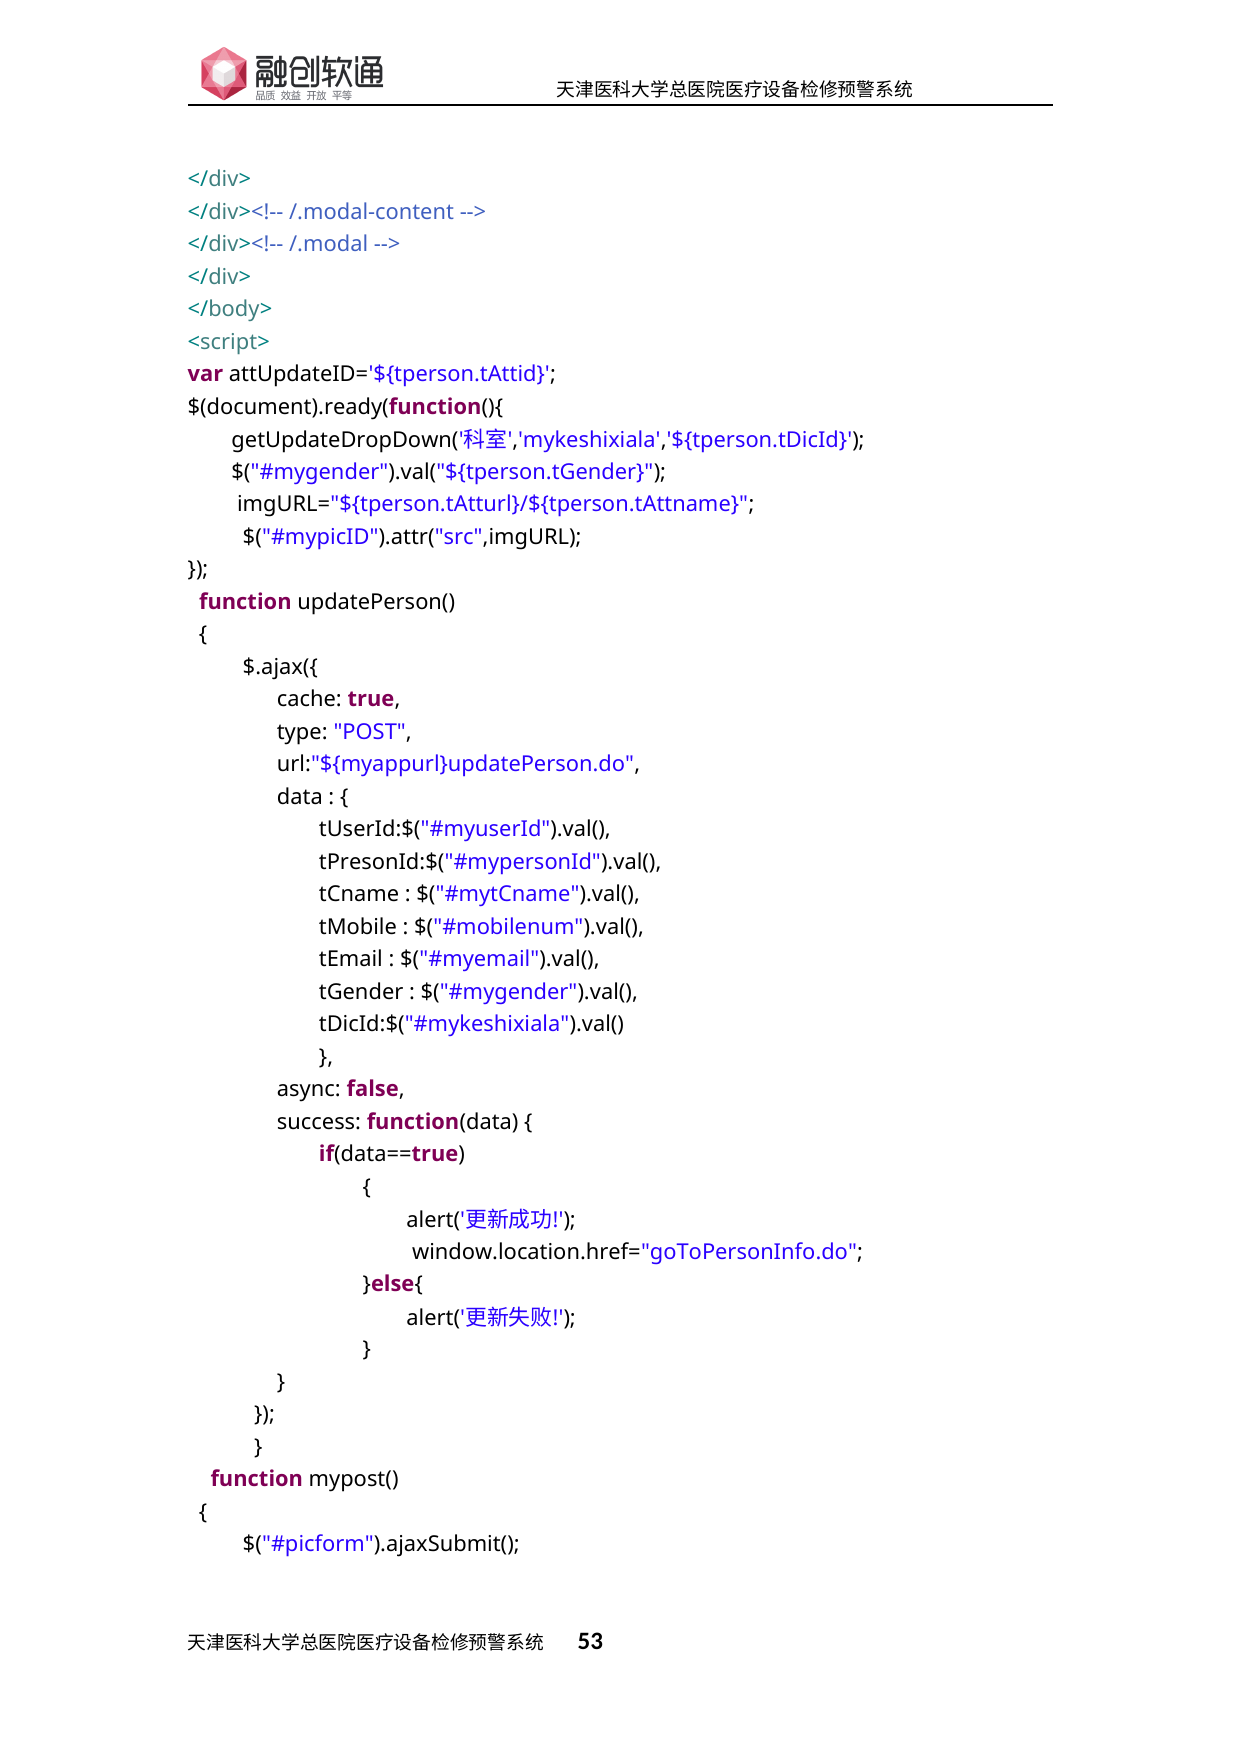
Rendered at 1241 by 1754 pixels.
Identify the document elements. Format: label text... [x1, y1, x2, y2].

text </body> [187, 292, 1053, 324]
text </div><!-- /.modal --> [187, 227, 1053, 259]
text if(data==true) [187, 1137, 1053, 1169]
text </div> [187, 162, 1053, 194]
text } [187, 1332, 1053, 1364]
text } [187, 1364, 1053, 1397]
text tCname : $("#mytCname").val(), [187, 877, 1053, 909]
text var attUpdateID='${tperson.tAttid}'; [187, 357, 1053, 389]
text $.ajax({ [187, 649, 1053, 682]
text $("#mygender").val("${tperson.tGender}"); [187, 454, 1053, 487]
text tGender : $("#mygender").val(), [187, 974, 1053, 1007]
picture [200, 45, 385, 101]
text </div><!-- /.modal-content --> [187, 194, 1053, 227]
text <script> [187, 324, 1053, 357]
text success: function(data) { [187, 1104, 1053, 1137]
text function updatePerson() [187, 584, 1053, 617]
text tEmail : $("#myemail").val(), [187, 942, 1053, 974]
text $("#picform").ajaxSubmit(); [187, 1527, 1053, 1559]
text url:"${myappurl}updatePerson.do", [187, 747, 1053, 779]
text imgURL="${tperson.tAtturl}/${tperson.tAttname}"; [187, 487, 1053, 519]
text }); [187, 1397, 1053, 1429]
text } [187, 1429, 1053, 1462]
text tPresonId:$("#mypersonId").val(), [187, 844, 1053, 877]
text function mypost() [187, 1462, 1053, 1494]
text }else{ [187, 1267, 1053, 1299]
text tDicId:$("#mykeshixiala").val() [187, 1007, 1053, 1039]
text }, [187, 1039, 1053, 1072]
text getUpdateDropDown('科室','mykeshixiala','${tperson.tDicId}'); [187, 422, 1053, 454]
text </div> [187, 259, 1053, 292]
text $(document).ready(function(){ [187, 389, 1053, 422]
text async: false, [187, 1072, 1053, 1104]
text alert('更新失败!'); [187, 1299, 1053, 1332]
text window.location.href="goToPersonInfo.do"; [187, 1234, 1053, 1267]
text alert('更新成功!'); [187, 1202, 1053, 1234]
text { [187, 1169, 1053, 1202]
text cache: true, [187, 682, 1053, 714]
text type: "POST", [187, 714, 1053, 747]
text tMobile : $("#mobilenum").val(), [187, 909, 1053, 942]
text tUserId:$("#myuserId").val(), [187, 812, 1053, 844]
text { [187, 617, 1053, 649]
text $("#mypicID").attr("src",imgURL); [187, 519, 1053, 552]
text data : { [187, 779, 1053, 812]
text { [187, 1494, 1053, 1527]
text }); [187, 552, 1053, 584]
